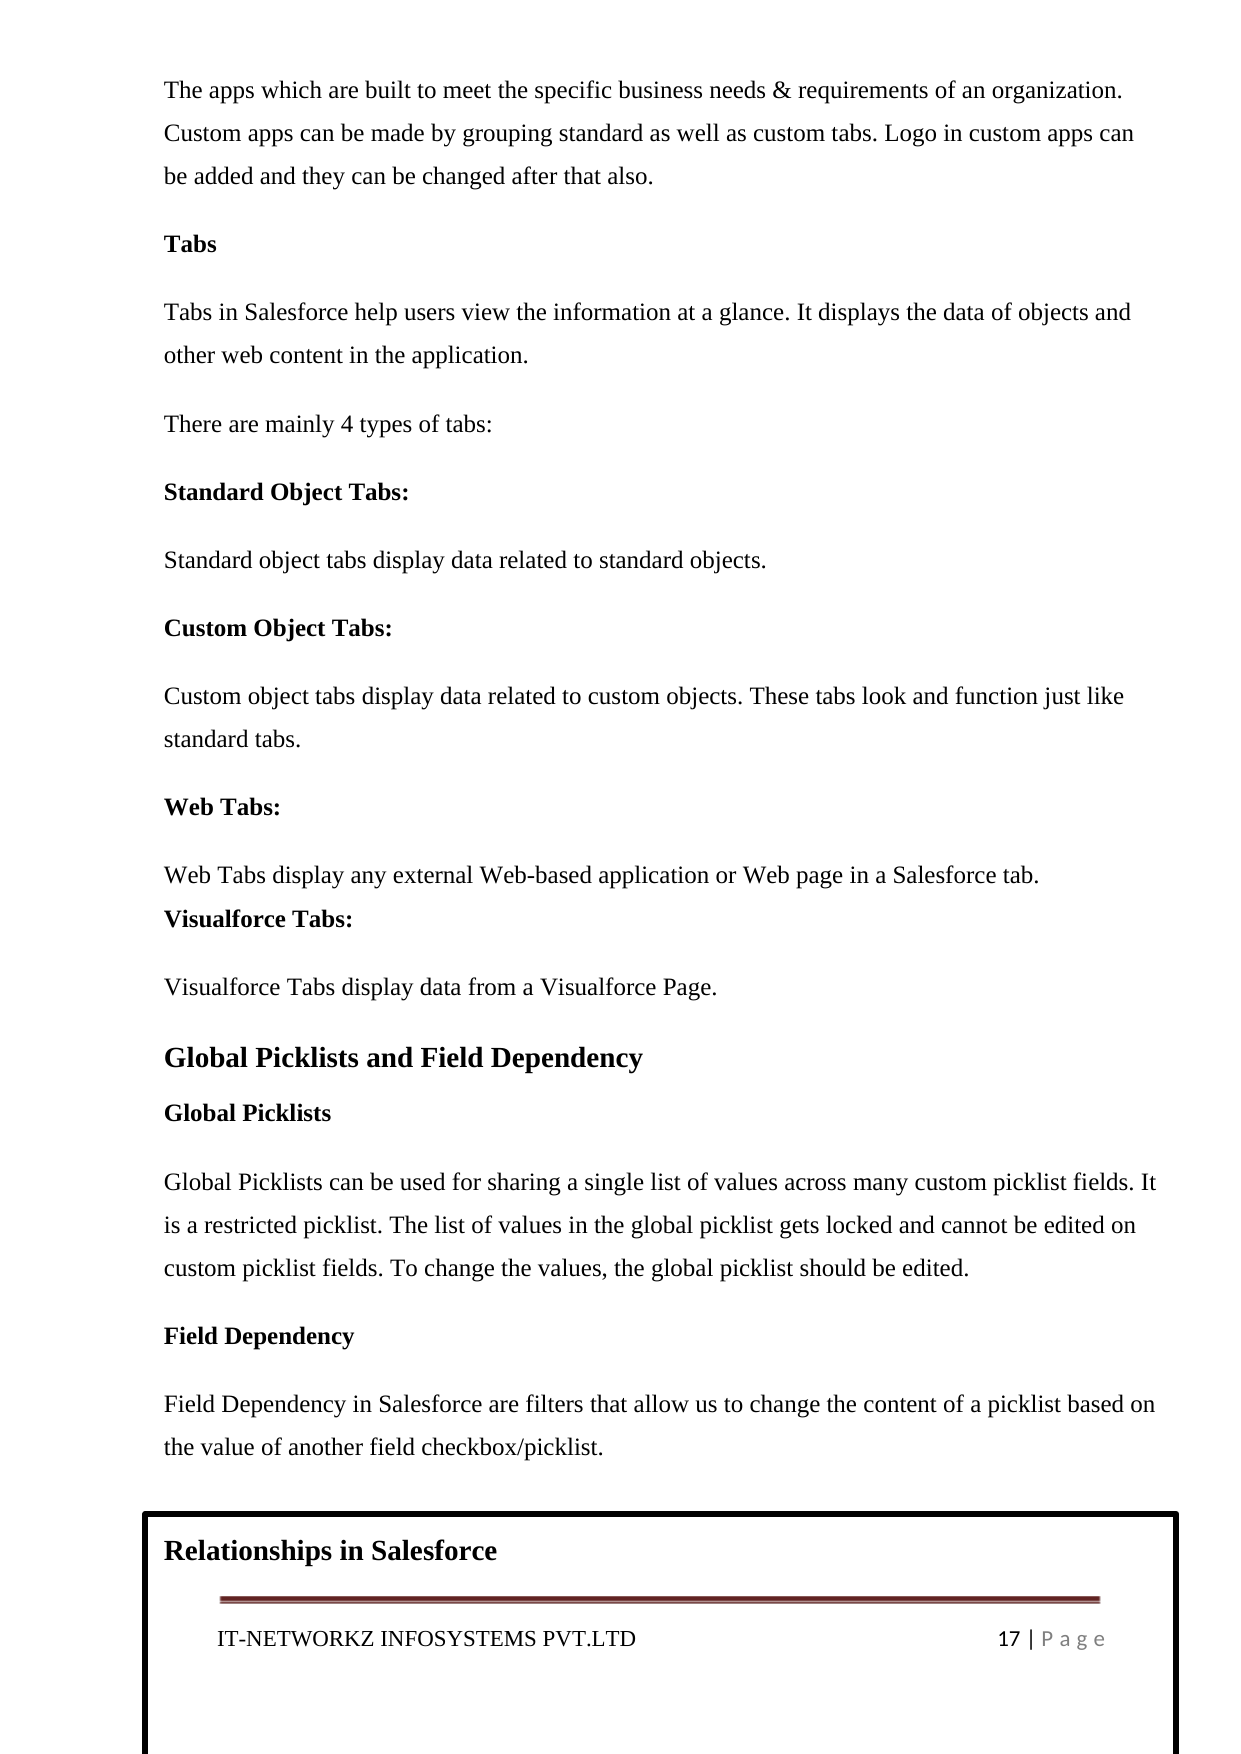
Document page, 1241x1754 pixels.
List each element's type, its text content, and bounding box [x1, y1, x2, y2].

text Tabs in Salesforce help users view the information at a glance. It displays the data of objects and other web content in the application. [164, 297, 1158, 369]
text There are mainly 4 types of tabs: [164, 409, 1158, 437]
text Relationships in Salesforce [164, 1533, 1158, 1566]
text Field Dependency in Salesforce are filters that allow us to change the content of a picklist based on the value of another field checkbox/picklist. [164, 1389, 1158, 1461]
text Standard Object Tabs: [164, 477, 1158, 506]
text Field Dependency [164, 1321, 1158, 1350]
text Global Picklists [164, 1098, 1158, 1127]
text Standard object tabs display data related to standard objects. [164, 545, 1158, 574]
text Visualforce Tabs display data from a Visualforce Page. [164, 972, 1158, 1001]
text Visualforce Tabs: [164, 904, 1158, 932]
text Tabs [164, 229, 1158, 258]
text Global Picklists can be used for sharing a single list of values across many custom picklist fields. It is a restricted picklist. The list of values in the global picklist gets locked and cannot be edited on custom picklist fields. To change the values, the global picklist should be edited. [164, 1167, 1158, 1282]
text Web Tabs display any external Web-based application or Web page in a Salesforce tab. [164, 861, 1158, 889]
text Web Tabs: [164, 792, 1158, 821]
text The apps which are built to meet the specific business needs & requirements of an organization. Custom apps can be made by grouping standard as well as custom tabs. Logo in custom apps can be added and they can be changed after that also. [164, 75, 1158, 190]
picture [217, 1596, 1105, 1607]
text Global Picklists and Field Dependency [164, 1040, 1158, 1073]
text Custom object tabs display data related to custom objects. These tabs look and function just like standard tabs. [164, 681, 1158, 753]
text Custom Object Tabs: [164, 613, 1158, 642]
